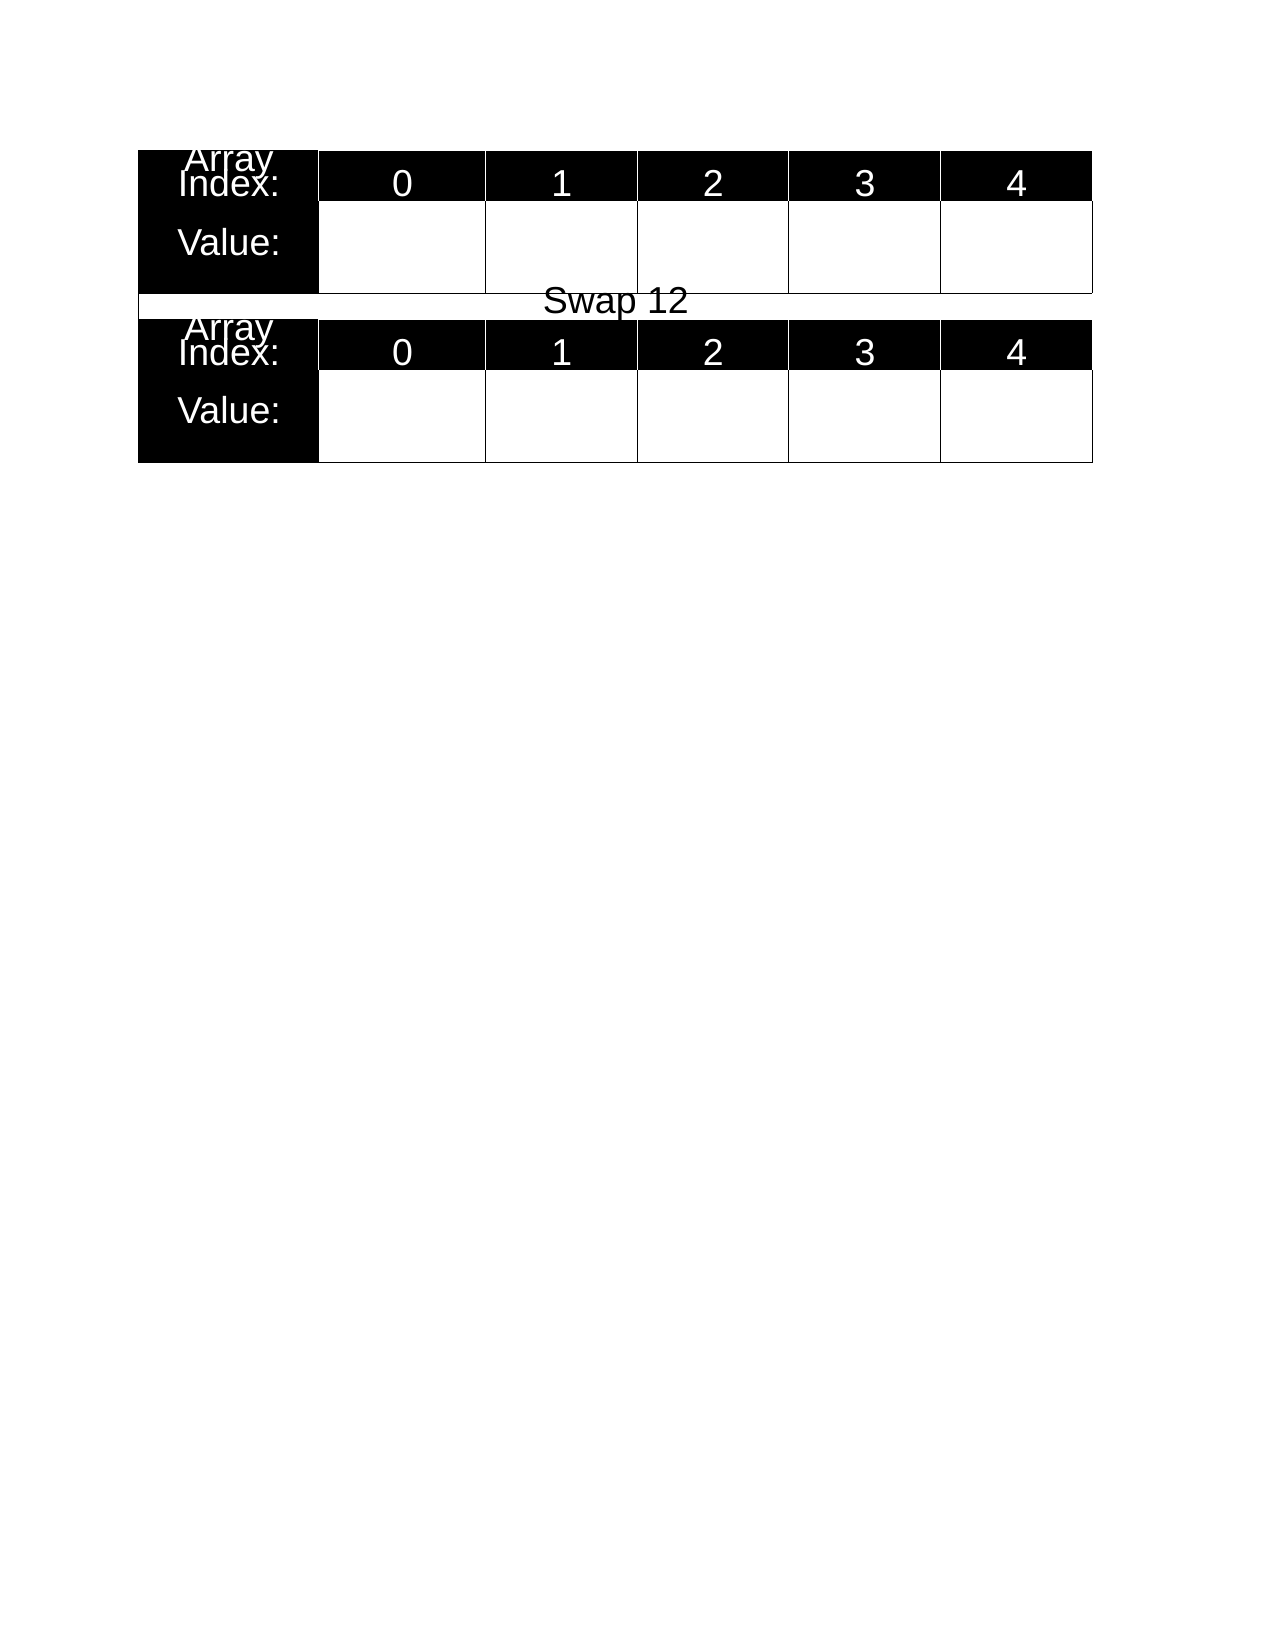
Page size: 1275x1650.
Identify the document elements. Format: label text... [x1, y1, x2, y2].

table_cell Value: [139, 202, 318, 293]
table_cell Swap 12 [139, 294, 618, 319]
table_cell 2 [638, 151, 788, 201]
table_cell 0 [319, 320, 485, 370]
table_cell [789, 202, 940, 293]
table_cell 4 [941, 151, 1092, 201]
table_cell 4 [941, 320, 1092, 370]
table_cell [941, 371, 1092, 462]
table_cell [319, 202, 485, 293]
table_cell Array Index: [139, 151, 318, 201]
table_cell Value: [139, 371, 318, 462]
table_cell 1 [486, 320, 637, 370]
table_cell 1 [486, 151, 637, 201]
table_cell 0 [319, 151, 485, 201]
table_cell [486, 371, 637, 462]
table_cell [941, 202, 1092, 293]
table_cell [638, 371, 788, 462]
table_cell 2 [638, 320, 788, 370]
table_cell [638, 202, 788, 293]
table_cell Swap 12 [621, 294, 1092, 319]
table_cell 3 [789, 151, 940, 201]
table_cell 3 [789, 320, 940, 370]
table_cell [789, 371, 940, 462]
table_cell Array Index: [139, 320, 318, 370]
table_cell [486, 202, 637, 293]
table_cell [319, 371, 485, 462]
